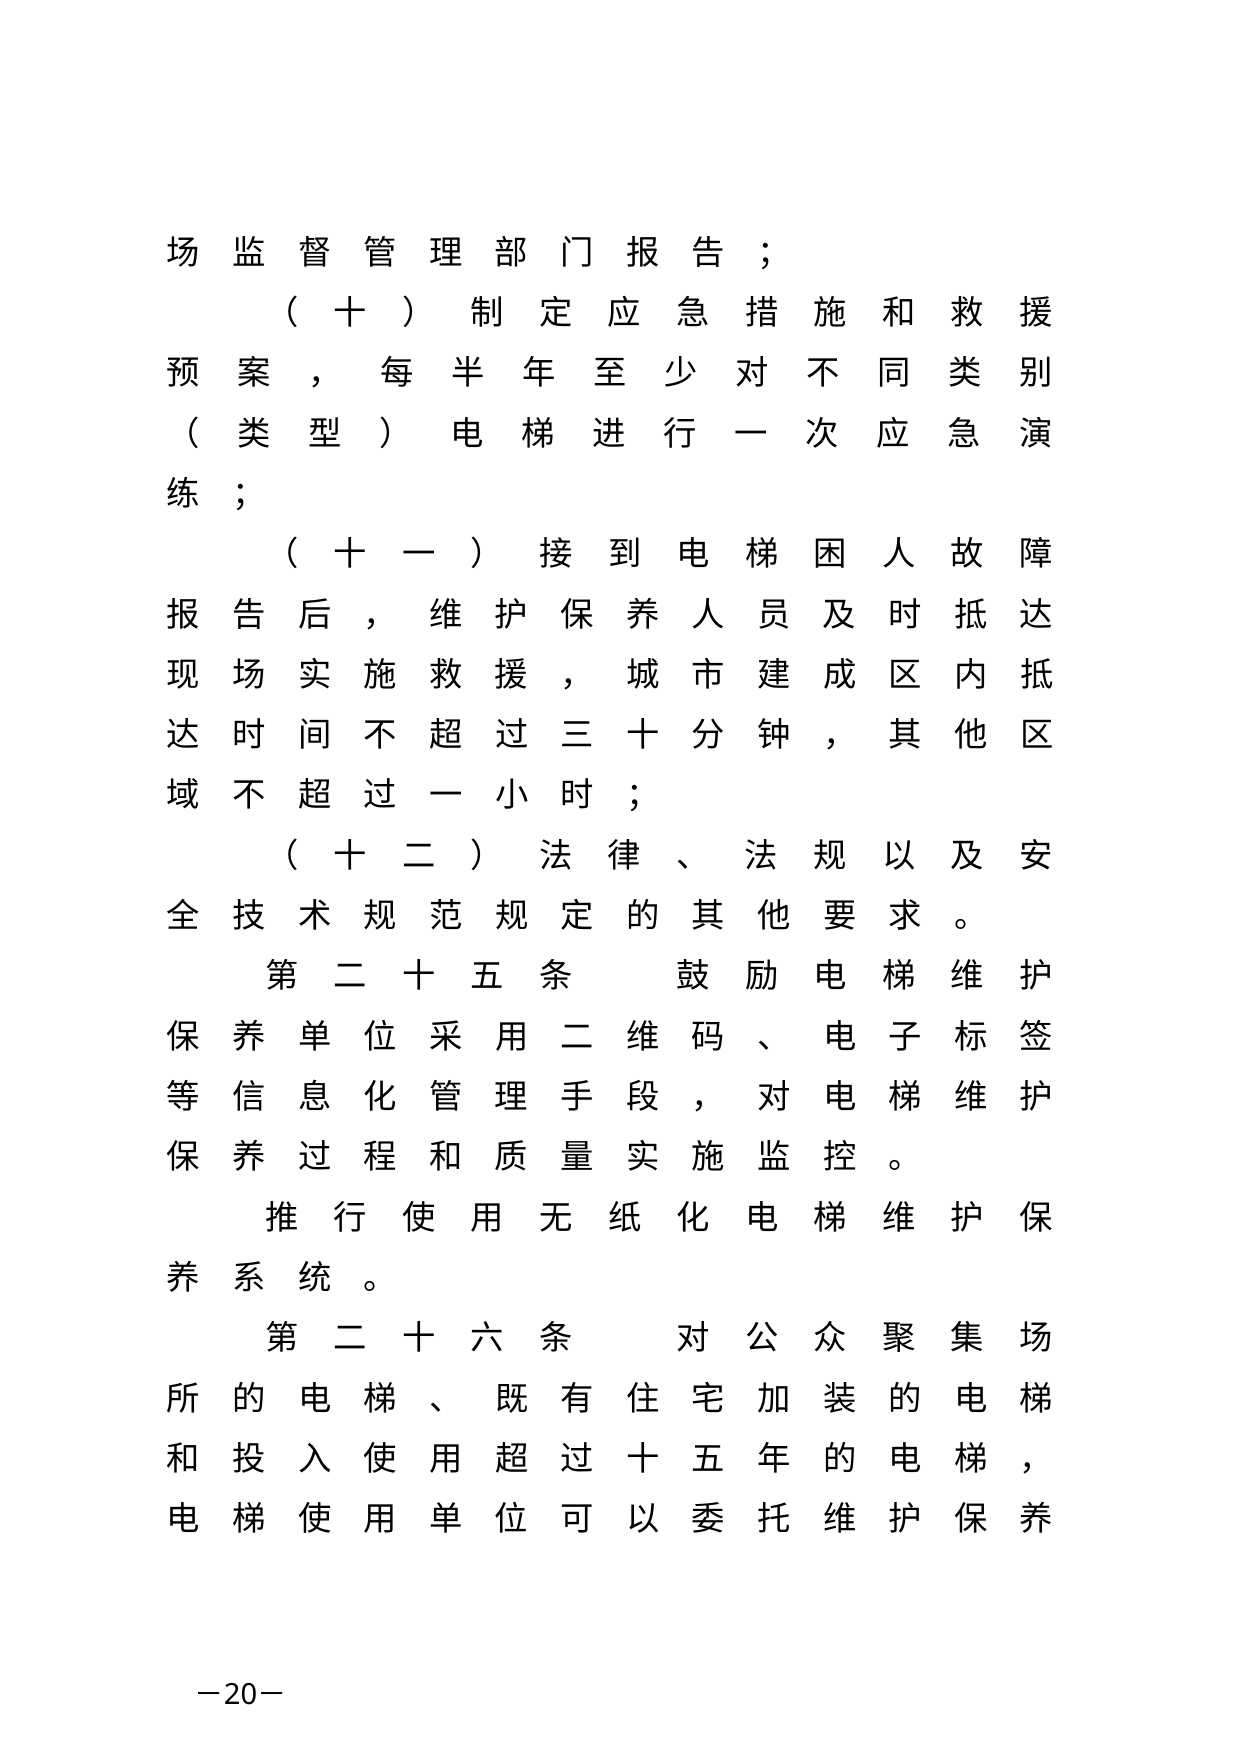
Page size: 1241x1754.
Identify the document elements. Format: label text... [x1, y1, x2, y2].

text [167, 1305, 1085, 1546]
text （十）制定应急措施和救援预案，每半年至少对不同类别（类型）电梯进行一次应急演练； [167, 280, 1085, 521]
text 第二十五条 鼓励电梯维护保养单位采用二维码、电子标签等信息化管理手段，对电梯维护保养过程和质量实施监控。 [167, 943, 1085, 1184]
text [167, 219, 1085, 280]
text 推行使用无纸化电梯维护保养系统。 [167, 1184, 1085, 1305]
text （十一）接到电梯困人故障报告后，维护保养人员及时抵达现场实施救援，城市建成区内抵达时间不超过三十分钟，其他区域不超过一小时； [167, 521, 1085, 822]
text （十二）法律、法规以及安全技术规范规定的其他要求。 [167, 822, 1085, 943]
